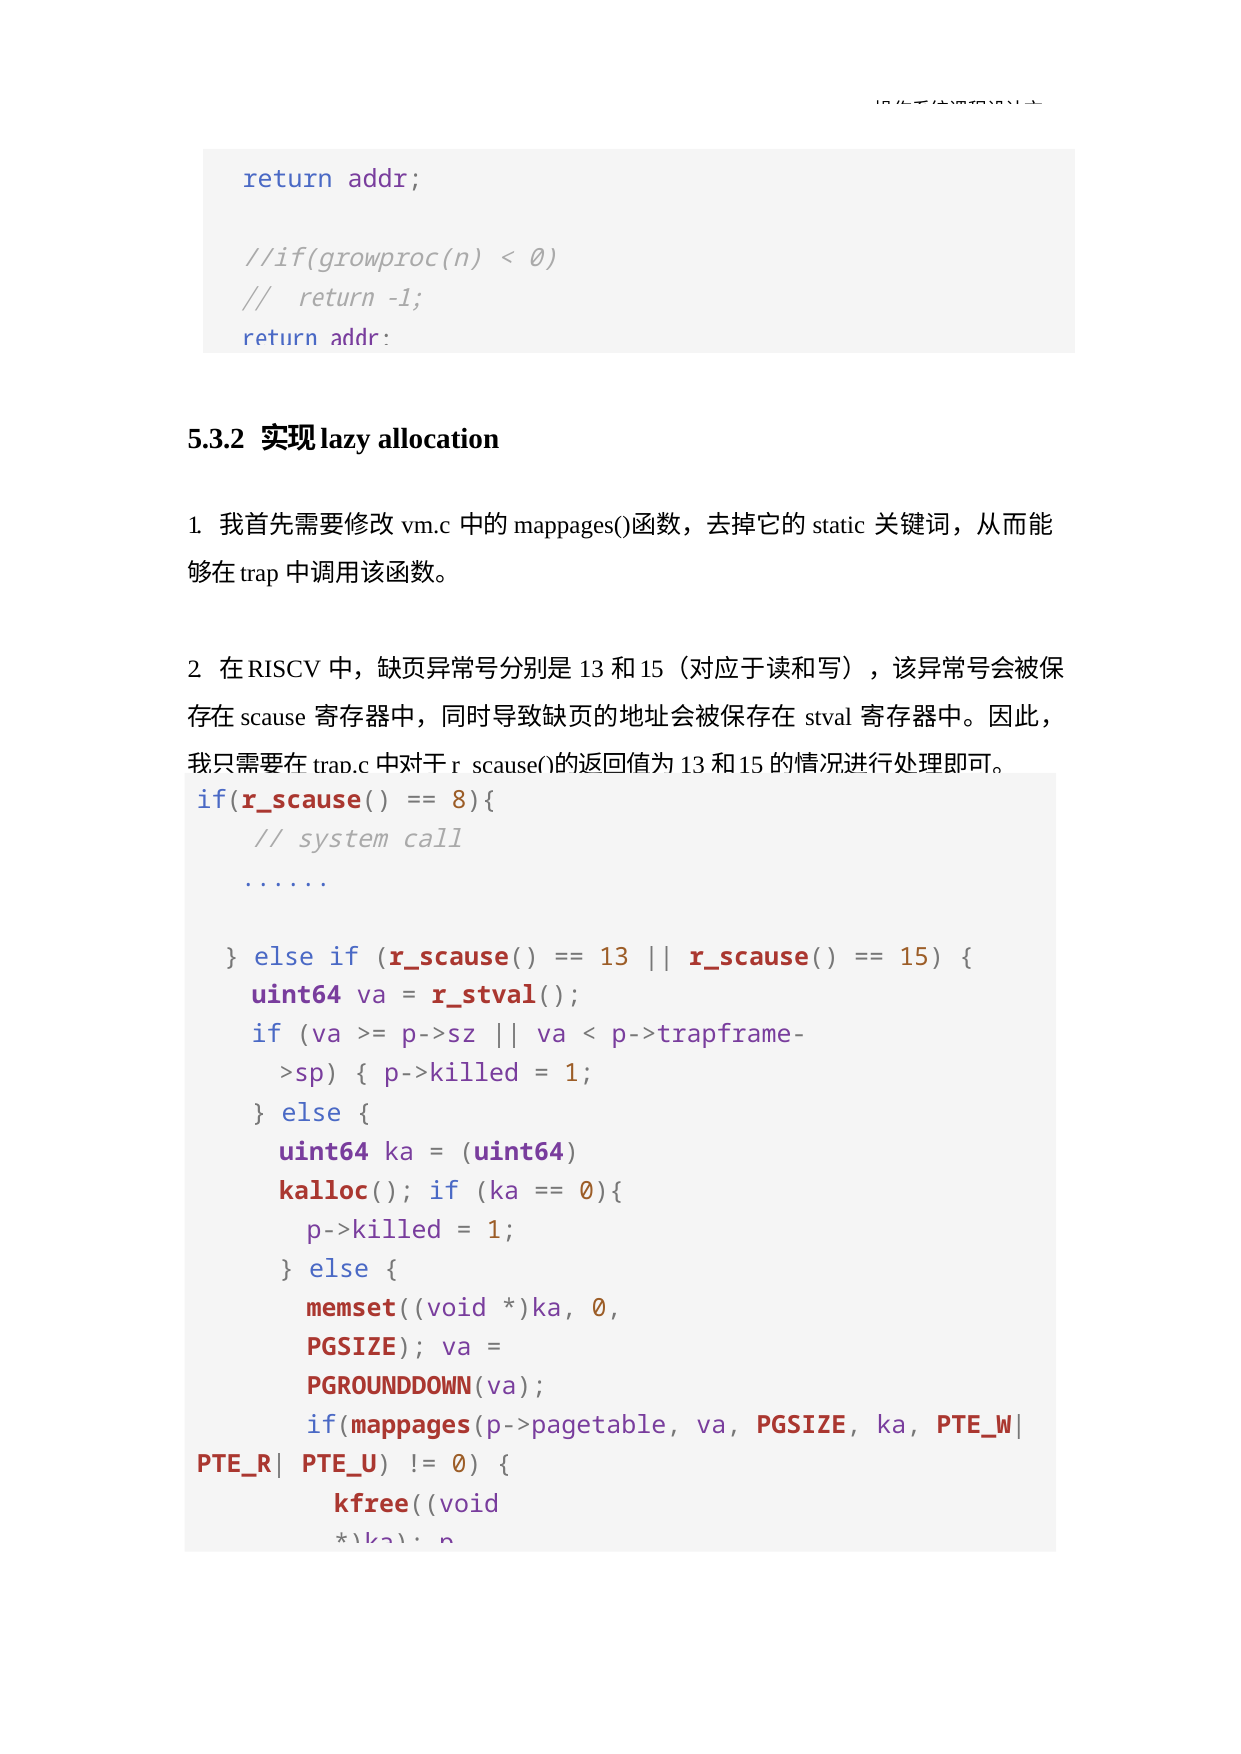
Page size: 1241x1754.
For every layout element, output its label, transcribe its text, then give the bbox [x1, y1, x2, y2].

subtitle 实现 lazy allocation [187, 415, 1090, 457]
list 我首先需要修改 vm.c 中的 mappages()函数，去掉它的 static 关键词，从而能够在 trap 中调用该函数。 [187, 505, 1053, 589]
list 在 RISCV 中，缺页异常号分别是 13 和 15（对应于读和写），该异常号会被保存在 scause 寄存器中，同时导致缺页的地址会被保存在 stval 寄存器中。因此， 我只需要在 trap.c 中对于 r_scause()的返回值为 13 和 15 的情况进行处理即可。 [187, 648, 1066, 781]
